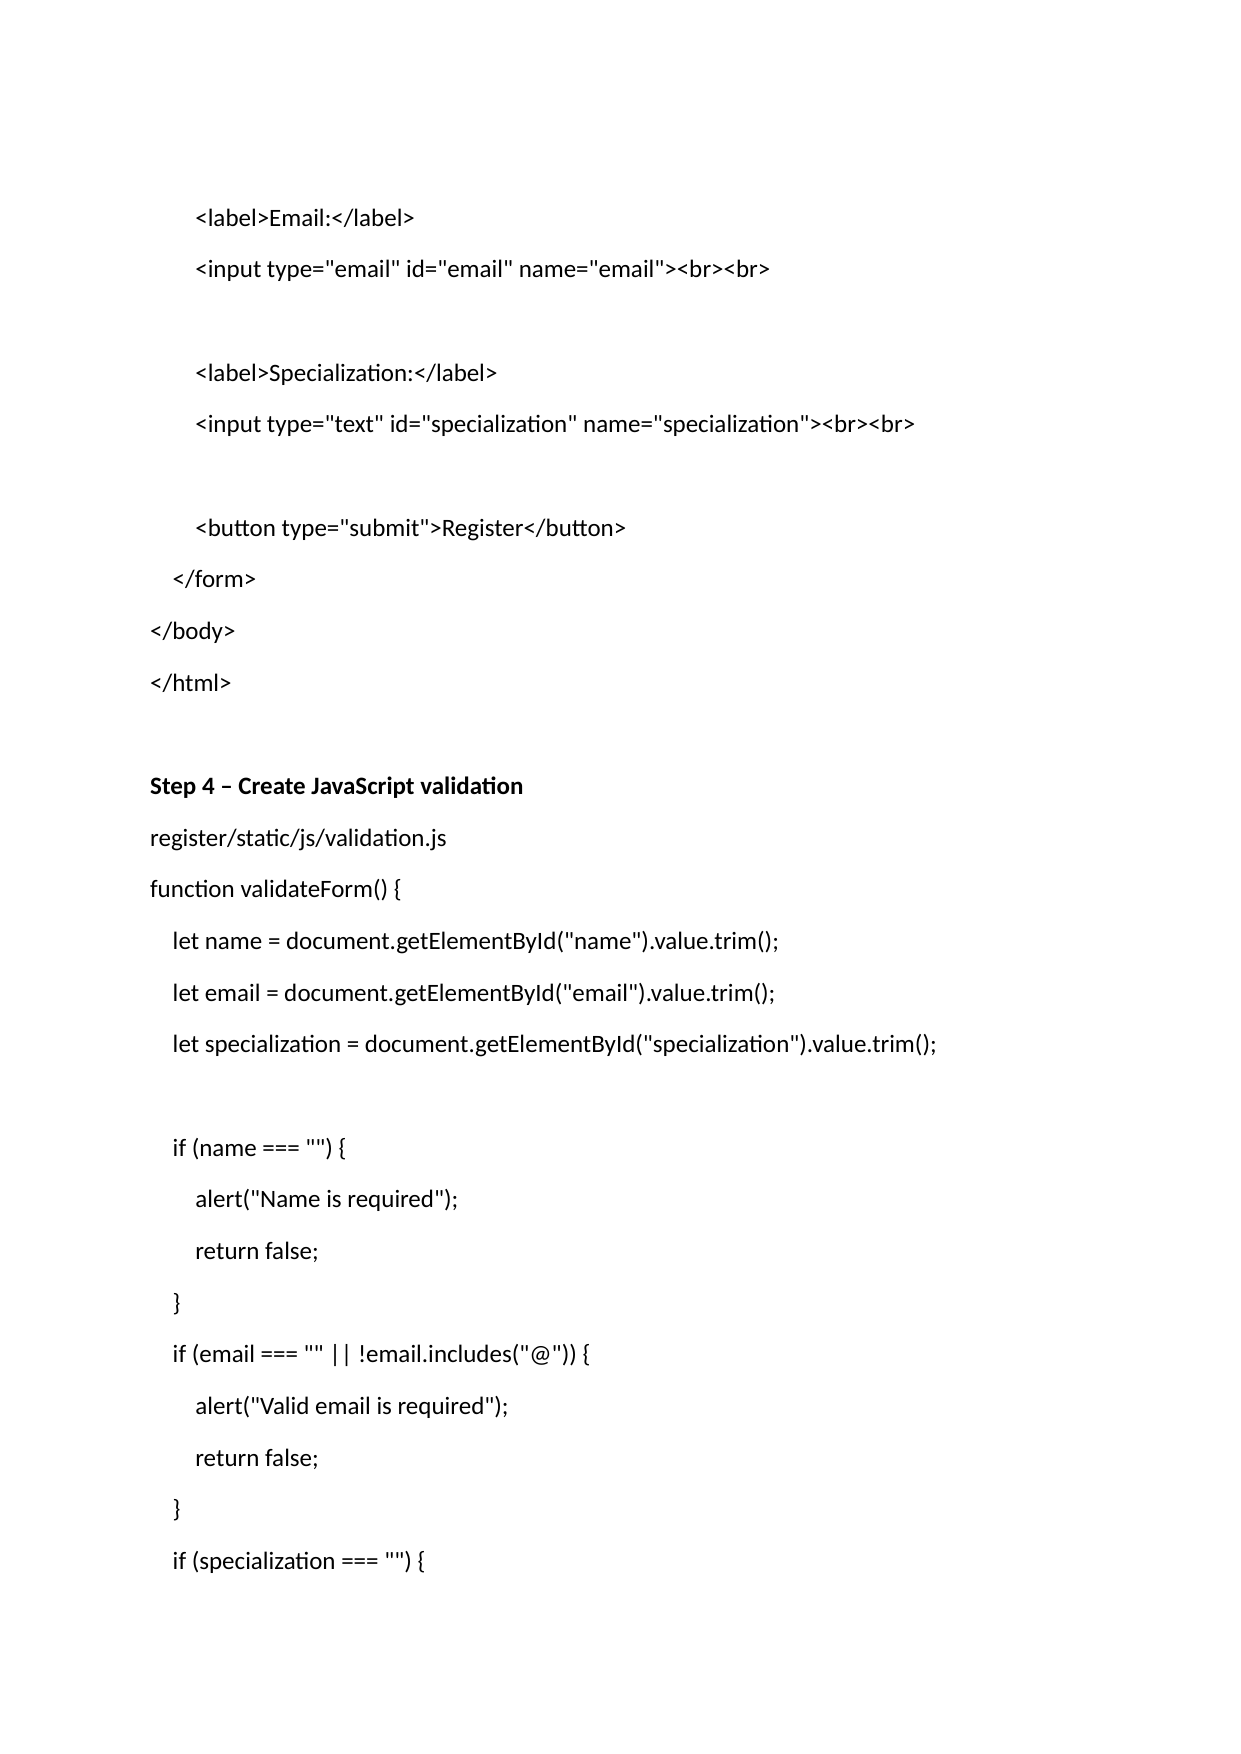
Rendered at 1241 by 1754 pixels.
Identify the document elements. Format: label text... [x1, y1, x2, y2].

text function validateForm() { [150, 873, 1090, 904]
text if (name === "") { [150, 1132, 1090, 1162]
text alert("Valid email is required"); [150, 1390, 1090, 1421]
text </form> [150, 563, 1090, 594]
text alert("Name is required"); [150, 1183, 1090, 1214]
text <input type="email" id="email" name="email"><br><br> [150, 253, 1090, 284]
text let name = document.getElementById("name").value.trim(); [150, 925, 1090, 956]
text </html> [150, 667, 1090, 697]
text let email = document.getElementById("email").value.trim(); [150, 977, 1090, 1007]
text if (specialization === "") { [150, 1545, 1090, 1576]
text register/static/js/validation.js [150, 822, 1090, 852]
text <label>Specialization:</label> [150, 357, 1090, 387]
text } [150, 1493, 1090, 1524]
text </body> [150, 615, 1090, 646]
text if (email === "" || !email.includes("@")) { [150, 1338, 1090, 1369]
text return false; [150, 1442, 1090, 1472]
text return false; [150, 1235, 1090, 1266]
text <input type="text" id="specialization" name="specialization"><br><br> [150, 408, 1090, 439]
text Step 4 – Create JavaScript validation [150, 770, 1090, 801]
text <label>Email:</label> [150, 202, 1090, 232]
text } [150, 1287, 1090, 1317]
text let specialization = document.getElementById("specialization").value.trim(); [150, 1028, 1090, 1059]
text <button type="submit">Register</button> [150, 512, 1090, 542]
